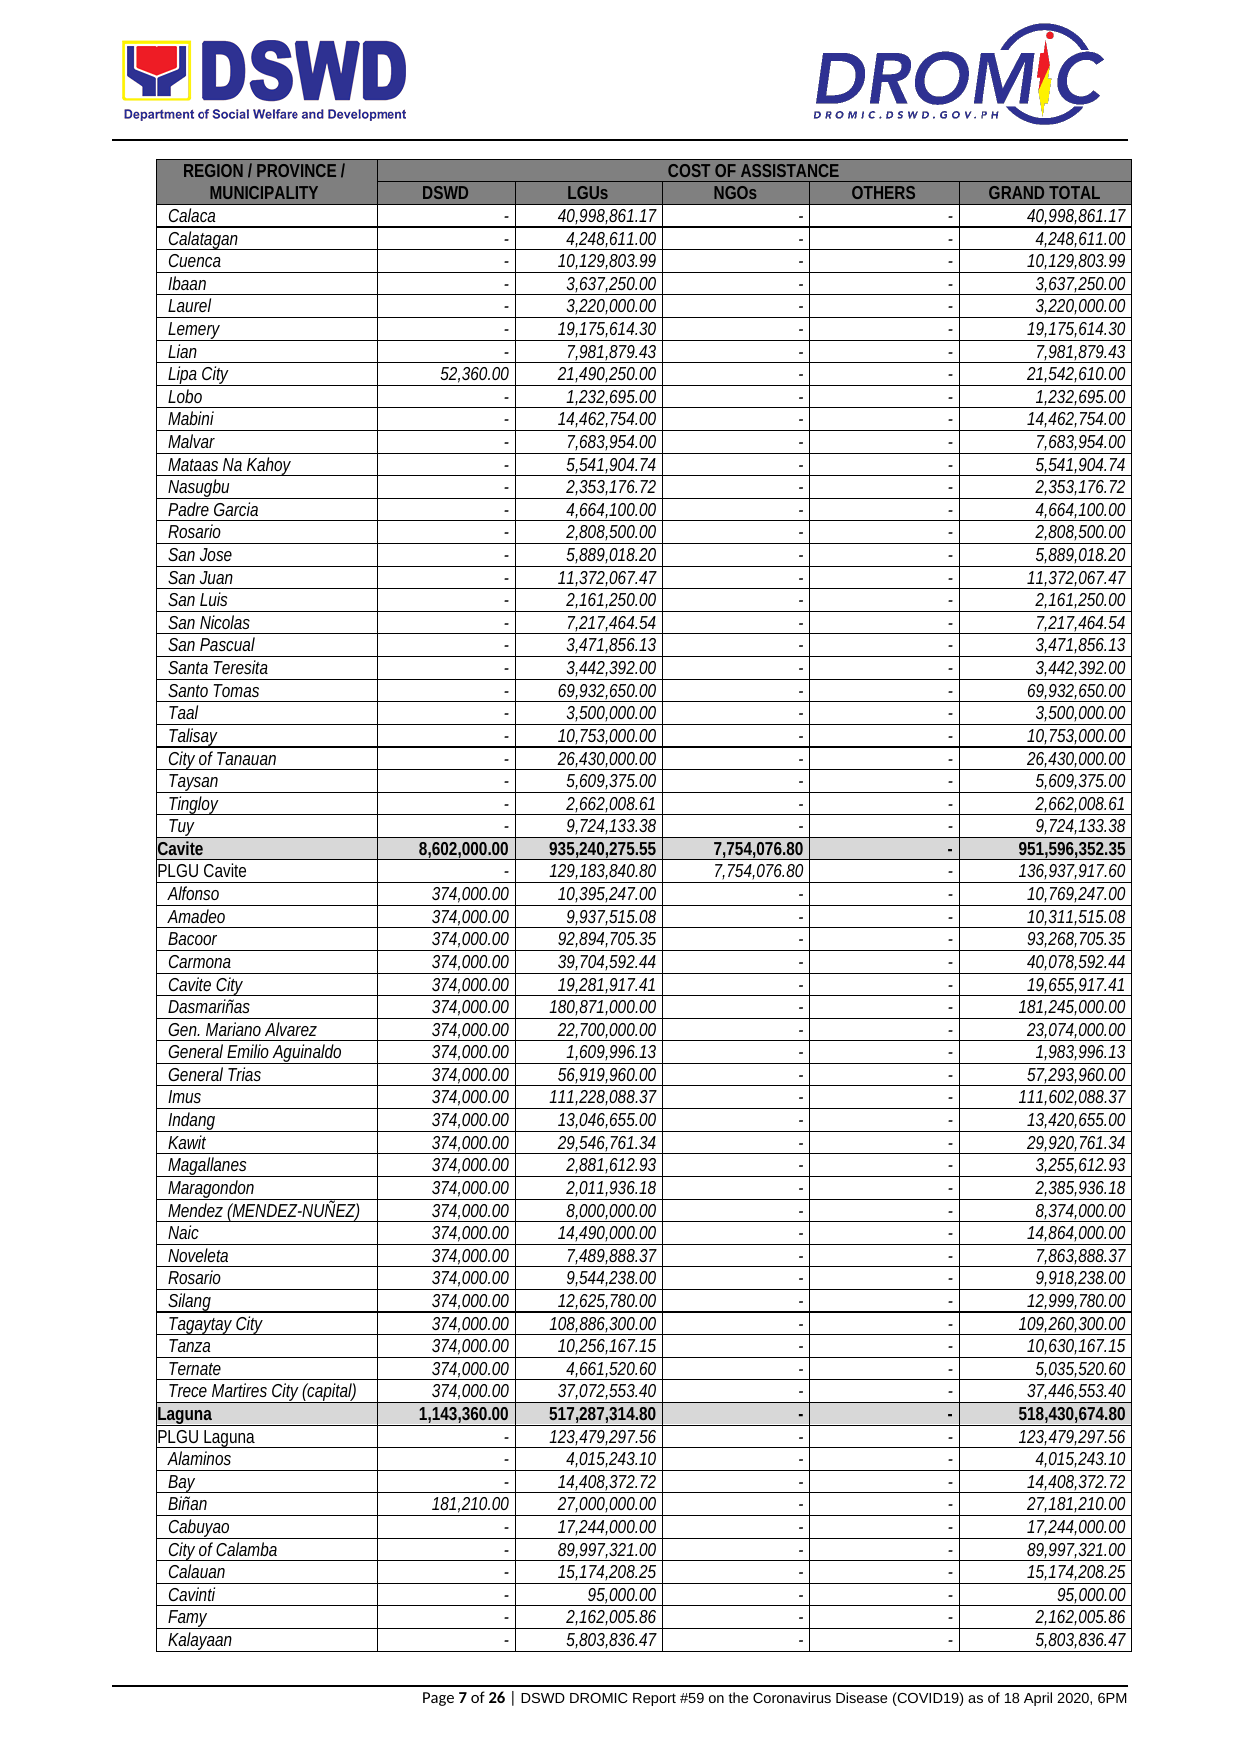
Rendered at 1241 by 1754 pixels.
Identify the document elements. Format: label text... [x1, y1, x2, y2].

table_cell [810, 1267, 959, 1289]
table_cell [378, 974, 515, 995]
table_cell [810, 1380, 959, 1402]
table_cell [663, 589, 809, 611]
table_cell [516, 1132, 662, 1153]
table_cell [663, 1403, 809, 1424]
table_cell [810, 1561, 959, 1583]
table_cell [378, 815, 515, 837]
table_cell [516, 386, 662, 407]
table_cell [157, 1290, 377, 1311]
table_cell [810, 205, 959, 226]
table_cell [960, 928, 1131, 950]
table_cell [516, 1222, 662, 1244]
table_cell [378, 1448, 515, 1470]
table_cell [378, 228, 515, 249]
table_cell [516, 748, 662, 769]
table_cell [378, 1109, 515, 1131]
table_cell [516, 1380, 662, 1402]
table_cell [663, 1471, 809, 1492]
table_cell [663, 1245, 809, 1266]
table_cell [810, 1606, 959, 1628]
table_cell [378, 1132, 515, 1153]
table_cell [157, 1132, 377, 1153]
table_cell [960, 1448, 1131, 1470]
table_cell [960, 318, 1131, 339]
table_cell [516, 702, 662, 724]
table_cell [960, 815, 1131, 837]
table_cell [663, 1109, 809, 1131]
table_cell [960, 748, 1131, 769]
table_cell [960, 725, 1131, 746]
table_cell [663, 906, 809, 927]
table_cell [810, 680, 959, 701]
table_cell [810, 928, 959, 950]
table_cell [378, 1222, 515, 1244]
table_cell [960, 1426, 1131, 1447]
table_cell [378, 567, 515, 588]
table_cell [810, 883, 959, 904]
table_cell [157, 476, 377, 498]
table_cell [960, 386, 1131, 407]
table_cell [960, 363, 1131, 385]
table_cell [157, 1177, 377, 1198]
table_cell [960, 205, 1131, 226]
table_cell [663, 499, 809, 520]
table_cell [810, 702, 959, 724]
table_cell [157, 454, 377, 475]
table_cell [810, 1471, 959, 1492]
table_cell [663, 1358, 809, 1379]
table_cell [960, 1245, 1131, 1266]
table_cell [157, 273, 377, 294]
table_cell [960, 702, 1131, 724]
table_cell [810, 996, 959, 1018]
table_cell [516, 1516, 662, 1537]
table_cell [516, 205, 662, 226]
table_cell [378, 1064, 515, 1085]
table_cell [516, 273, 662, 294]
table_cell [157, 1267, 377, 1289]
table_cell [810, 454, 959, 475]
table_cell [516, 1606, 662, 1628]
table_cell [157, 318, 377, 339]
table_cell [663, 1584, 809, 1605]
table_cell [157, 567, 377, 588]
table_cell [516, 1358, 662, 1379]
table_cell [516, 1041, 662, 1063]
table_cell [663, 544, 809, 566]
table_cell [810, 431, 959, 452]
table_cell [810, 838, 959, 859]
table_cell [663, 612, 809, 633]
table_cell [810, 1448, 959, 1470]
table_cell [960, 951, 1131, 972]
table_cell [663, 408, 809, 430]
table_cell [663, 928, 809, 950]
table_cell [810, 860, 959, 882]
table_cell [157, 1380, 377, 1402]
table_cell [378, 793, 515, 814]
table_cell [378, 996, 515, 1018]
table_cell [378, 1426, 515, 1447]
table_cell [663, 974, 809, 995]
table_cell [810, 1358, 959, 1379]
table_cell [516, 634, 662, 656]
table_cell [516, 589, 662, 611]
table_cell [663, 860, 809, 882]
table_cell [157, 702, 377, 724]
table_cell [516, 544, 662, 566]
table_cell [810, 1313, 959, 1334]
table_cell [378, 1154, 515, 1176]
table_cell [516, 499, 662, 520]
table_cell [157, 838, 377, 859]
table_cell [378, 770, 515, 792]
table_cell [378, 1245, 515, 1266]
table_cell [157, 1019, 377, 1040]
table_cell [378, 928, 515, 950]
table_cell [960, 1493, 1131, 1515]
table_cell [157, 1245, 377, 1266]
picture [781, 23, 1133, 125]
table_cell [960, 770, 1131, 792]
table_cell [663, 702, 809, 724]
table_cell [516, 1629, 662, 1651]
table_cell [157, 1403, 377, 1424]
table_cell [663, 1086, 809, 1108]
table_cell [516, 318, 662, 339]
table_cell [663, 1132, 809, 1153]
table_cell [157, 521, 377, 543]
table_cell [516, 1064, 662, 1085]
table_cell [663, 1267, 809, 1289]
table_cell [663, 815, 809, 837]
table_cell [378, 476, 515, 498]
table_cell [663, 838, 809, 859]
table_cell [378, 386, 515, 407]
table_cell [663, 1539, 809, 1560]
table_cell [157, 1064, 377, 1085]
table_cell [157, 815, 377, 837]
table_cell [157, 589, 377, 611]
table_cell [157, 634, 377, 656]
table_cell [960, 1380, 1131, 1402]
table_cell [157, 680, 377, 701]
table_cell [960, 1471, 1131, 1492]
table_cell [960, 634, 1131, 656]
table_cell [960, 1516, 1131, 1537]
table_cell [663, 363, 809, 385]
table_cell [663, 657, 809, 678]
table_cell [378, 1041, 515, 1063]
table_header COST OF ASSISTANCE [378, 160, 1131, 181]
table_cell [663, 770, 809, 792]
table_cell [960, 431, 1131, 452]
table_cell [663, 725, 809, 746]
table_cell LGUs [516, 182, 662, 204]
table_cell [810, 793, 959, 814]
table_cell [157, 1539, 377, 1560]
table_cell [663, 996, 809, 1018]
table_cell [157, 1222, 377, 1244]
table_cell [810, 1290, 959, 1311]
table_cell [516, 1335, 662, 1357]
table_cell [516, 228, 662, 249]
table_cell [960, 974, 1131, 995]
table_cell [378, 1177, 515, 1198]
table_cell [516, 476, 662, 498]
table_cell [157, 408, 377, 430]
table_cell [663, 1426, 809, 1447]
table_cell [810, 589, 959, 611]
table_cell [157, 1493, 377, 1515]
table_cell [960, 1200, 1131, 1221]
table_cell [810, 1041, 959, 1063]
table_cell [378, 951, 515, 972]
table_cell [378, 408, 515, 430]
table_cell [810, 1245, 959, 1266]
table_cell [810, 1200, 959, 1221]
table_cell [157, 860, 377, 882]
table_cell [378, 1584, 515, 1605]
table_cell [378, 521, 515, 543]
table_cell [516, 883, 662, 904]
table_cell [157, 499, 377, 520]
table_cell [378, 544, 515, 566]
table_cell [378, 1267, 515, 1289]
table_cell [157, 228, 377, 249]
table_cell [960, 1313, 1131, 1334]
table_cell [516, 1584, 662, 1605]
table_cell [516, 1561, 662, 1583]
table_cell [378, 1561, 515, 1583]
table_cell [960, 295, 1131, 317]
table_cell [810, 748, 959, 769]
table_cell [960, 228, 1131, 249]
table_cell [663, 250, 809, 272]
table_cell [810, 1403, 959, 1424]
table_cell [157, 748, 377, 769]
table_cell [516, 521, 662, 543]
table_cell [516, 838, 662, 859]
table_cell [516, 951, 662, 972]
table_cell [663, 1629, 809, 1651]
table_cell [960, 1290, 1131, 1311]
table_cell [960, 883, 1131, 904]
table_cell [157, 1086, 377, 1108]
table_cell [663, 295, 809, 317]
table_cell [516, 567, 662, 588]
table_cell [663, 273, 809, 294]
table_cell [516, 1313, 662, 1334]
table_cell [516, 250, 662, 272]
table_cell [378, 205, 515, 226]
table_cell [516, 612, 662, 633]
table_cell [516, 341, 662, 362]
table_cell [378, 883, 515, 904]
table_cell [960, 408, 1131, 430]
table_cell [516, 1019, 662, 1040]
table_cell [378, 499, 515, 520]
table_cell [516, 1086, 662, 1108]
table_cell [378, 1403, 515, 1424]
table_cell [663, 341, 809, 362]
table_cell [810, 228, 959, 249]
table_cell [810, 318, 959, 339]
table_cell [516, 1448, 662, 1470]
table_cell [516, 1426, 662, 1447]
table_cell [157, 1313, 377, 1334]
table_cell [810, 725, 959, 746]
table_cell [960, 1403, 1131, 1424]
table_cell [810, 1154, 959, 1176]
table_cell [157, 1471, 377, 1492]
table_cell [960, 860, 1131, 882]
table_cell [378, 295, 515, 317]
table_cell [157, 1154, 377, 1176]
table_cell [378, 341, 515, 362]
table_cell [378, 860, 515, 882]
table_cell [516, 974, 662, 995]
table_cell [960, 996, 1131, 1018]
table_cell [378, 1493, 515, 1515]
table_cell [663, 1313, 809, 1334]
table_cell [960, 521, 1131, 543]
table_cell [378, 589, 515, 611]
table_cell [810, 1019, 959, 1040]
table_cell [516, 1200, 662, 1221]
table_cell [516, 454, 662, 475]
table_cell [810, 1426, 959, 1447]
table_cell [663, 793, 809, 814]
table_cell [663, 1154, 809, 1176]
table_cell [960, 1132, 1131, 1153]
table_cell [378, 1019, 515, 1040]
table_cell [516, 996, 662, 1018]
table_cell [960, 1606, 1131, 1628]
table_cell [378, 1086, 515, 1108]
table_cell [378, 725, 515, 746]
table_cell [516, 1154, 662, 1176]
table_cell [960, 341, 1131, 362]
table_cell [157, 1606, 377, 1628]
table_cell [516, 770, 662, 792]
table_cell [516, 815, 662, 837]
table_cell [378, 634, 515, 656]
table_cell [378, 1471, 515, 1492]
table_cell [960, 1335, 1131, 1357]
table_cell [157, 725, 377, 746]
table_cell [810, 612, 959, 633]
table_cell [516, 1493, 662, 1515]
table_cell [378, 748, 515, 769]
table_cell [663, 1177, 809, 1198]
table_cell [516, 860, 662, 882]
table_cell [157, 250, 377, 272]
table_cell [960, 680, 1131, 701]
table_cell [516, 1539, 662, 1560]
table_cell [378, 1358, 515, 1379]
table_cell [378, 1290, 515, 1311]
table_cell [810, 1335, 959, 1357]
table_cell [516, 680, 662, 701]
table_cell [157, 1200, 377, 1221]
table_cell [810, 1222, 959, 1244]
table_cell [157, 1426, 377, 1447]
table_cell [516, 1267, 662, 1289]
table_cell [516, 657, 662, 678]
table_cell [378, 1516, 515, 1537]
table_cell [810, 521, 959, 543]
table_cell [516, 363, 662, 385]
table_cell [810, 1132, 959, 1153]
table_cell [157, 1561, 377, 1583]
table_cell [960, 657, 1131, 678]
table_cell DSWD [378, 182, 515, 204]
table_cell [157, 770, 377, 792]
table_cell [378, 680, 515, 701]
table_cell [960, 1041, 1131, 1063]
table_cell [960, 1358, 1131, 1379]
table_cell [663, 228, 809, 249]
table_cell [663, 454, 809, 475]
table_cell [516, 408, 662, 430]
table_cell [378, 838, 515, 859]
picture [112, 37, 417, 125]
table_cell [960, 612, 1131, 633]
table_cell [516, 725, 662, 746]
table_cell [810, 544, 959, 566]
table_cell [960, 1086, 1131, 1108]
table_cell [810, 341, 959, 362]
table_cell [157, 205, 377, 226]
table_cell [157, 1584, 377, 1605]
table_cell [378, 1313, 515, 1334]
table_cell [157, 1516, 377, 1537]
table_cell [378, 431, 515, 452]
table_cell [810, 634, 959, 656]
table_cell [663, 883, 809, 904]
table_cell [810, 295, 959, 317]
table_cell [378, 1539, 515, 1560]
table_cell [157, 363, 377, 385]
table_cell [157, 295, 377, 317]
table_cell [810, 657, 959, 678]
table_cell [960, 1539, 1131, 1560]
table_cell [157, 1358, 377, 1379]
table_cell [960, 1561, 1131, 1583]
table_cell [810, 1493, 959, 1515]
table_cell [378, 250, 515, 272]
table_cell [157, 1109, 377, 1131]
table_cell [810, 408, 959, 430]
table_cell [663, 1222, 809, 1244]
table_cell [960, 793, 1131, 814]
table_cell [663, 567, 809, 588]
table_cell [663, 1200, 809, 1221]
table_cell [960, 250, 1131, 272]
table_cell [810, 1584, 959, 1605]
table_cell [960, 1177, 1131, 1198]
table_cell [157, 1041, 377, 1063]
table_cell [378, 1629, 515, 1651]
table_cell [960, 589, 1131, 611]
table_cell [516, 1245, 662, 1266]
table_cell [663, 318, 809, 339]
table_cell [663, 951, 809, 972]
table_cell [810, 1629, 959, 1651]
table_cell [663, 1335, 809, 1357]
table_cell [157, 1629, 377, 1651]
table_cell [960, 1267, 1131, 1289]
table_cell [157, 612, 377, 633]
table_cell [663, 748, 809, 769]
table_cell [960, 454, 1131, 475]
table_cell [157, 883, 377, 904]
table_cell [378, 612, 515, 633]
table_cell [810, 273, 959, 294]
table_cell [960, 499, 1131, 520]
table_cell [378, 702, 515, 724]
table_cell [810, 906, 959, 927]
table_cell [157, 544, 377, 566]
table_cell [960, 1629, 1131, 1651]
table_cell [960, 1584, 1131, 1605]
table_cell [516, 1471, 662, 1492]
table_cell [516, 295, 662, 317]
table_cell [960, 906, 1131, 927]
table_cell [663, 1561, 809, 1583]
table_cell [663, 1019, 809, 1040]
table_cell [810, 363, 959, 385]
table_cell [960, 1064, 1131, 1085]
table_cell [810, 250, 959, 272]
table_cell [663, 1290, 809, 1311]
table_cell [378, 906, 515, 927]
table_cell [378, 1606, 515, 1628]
table_header REGION / PROVINCE / MUNICIPALITY [157, 160, 377, 204]
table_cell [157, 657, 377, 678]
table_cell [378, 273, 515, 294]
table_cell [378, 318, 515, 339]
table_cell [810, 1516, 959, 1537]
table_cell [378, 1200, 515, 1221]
table_cell NGOs [663, 182, 809, 204]
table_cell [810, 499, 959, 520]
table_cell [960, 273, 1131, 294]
table_cell OTHERS [810, 182, 959, 204]
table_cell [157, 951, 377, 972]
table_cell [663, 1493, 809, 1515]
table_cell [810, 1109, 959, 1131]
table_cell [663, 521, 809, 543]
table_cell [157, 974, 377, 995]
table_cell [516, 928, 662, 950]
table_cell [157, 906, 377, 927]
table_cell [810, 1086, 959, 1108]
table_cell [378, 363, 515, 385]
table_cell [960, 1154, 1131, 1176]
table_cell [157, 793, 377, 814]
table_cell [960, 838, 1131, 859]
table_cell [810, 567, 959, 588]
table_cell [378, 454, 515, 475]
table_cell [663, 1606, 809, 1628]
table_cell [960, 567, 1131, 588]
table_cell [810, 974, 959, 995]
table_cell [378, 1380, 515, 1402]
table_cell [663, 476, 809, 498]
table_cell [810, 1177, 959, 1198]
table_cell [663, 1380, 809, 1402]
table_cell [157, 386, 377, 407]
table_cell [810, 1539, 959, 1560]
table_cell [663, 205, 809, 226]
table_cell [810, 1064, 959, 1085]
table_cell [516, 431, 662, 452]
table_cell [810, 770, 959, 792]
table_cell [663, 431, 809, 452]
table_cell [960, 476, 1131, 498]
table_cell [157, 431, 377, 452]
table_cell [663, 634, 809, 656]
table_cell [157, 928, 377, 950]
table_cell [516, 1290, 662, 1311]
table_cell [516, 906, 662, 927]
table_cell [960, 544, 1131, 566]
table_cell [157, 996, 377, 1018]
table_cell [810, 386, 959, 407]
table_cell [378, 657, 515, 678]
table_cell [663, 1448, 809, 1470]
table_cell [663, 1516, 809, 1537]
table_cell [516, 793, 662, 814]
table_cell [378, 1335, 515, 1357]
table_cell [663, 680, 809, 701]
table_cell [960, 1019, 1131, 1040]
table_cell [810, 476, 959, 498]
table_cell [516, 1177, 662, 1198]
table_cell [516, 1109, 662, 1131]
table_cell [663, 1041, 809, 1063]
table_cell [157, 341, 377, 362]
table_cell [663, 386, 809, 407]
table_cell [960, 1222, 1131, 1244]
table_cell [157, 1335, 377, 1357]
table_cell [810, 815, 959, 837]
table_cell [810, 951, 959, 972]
table_cell GRAND TOTAL [960, 182, 1131, 204]
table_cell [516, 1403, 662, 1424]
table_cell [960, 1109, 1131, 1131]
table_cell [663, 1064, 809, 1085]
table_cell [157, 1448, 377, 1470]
